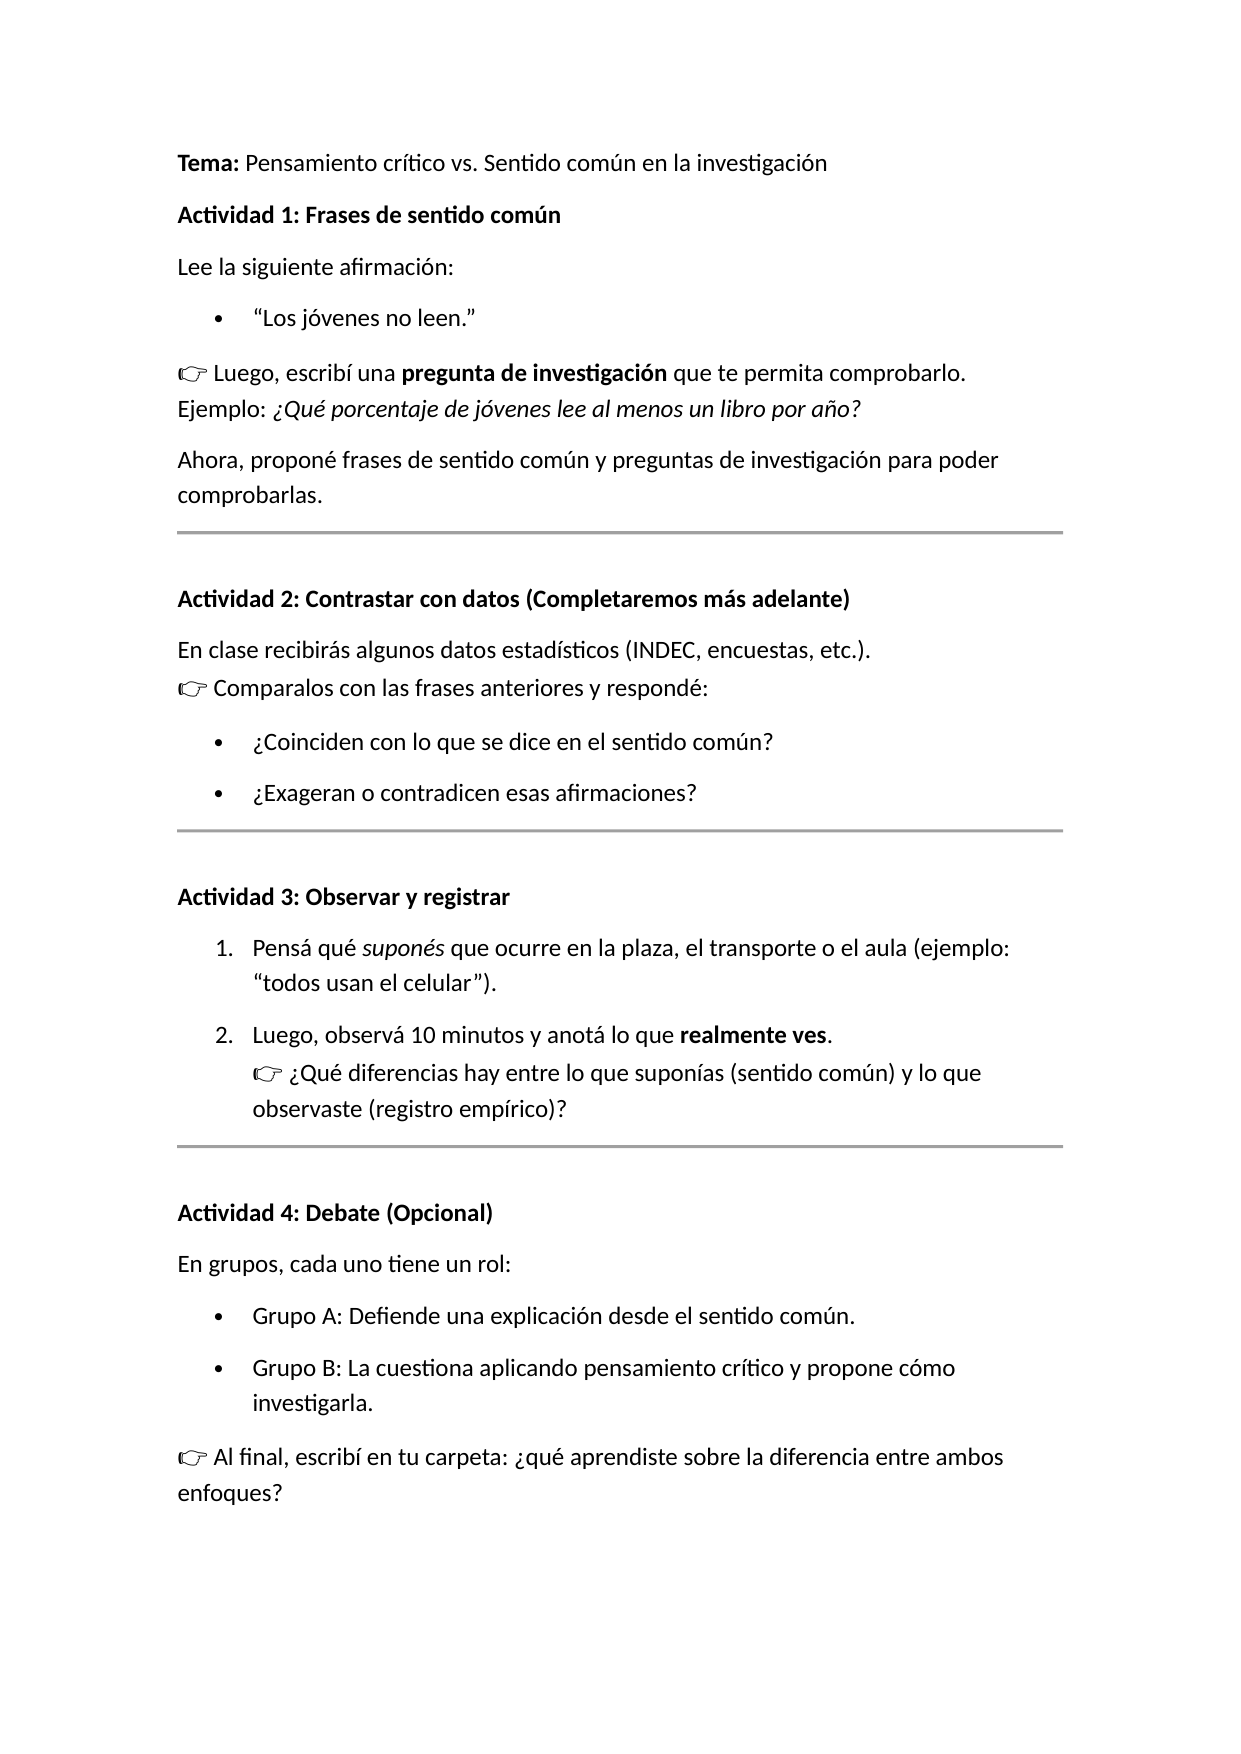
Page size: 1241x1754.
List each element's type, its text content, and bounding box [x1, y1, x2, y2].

list ¿Exageran o contradicen esas afirmaciones? [215, 778, 1063, 808]
list Grupo B: La cuestiona aplicando pensamiento crítico y propone cómo investigarla. [215, 1352, 1063, 1417]
text En grupos, cada uno tiene un rol: [177, 1248, 1063, 1279]
text Ahora, proponé frases de sentido común y preguntas de investigación para poder comprobarlas. [177, 444, 1063, 510]
text Actividad 4: Debate (Opcional) [177, 1197, 1063, 1227]
text Actividad 3: Observar y registrar [177, 881, 1063, 911]
text Actividad 2: Contrastar con datos (Completaremos más adelante) [177, 583, 1063, 613]
text En clase recibirás algunos datos estadísticos (INDEC, encuestas, etc.). 👉 Comparalos con las frases anteriores y respondé: [177, 634, 1063, 704]
list Luego, observá 10 minutos y anotá lo que realmente ves. 👉 ¿Qué diferencias hay entre lo que suponías (sentido común) y lo que observaste (registro empírico)? [215, 1019, 1063, 1124]
text 👉 Al final, escribí en tu carpeta: ¿qué aprendiste sobre la diferencia entre ambos enfoques? [177, 1438, 1063, 1507]
list “Los jóvenes no leen.” [215, 303, 1063, 333]
list Grupo A: Defiende una explicación desde el sentido común. [215, 1300, 1063, 1331]
text 👉 Luego, escribí una pregunta de investigación que te permita comprobarlo. Ejemplo: ¿Qué porcentaje de jóvenes lee al menos un libro por año? [177, 354, 1063, 423]
text Lee la siguiente afirmación: [177, 251, 1063, 281]
text Actividad 1: Frases de sentido común [177, 199, 1063, 230]
text Tema: Pensamiento crítico vs. Sentido común en la investigación [177, 148, 1063, 178]
list Pensá qué suponés que ocurre en la plaza, el transporte o el aula (ejemplo: “todos usan el celular”). [215, 933, 1063, 998]
list ¿Coinciden con lo que se dice en el sentido común? [215, 726, 1063, 756]
